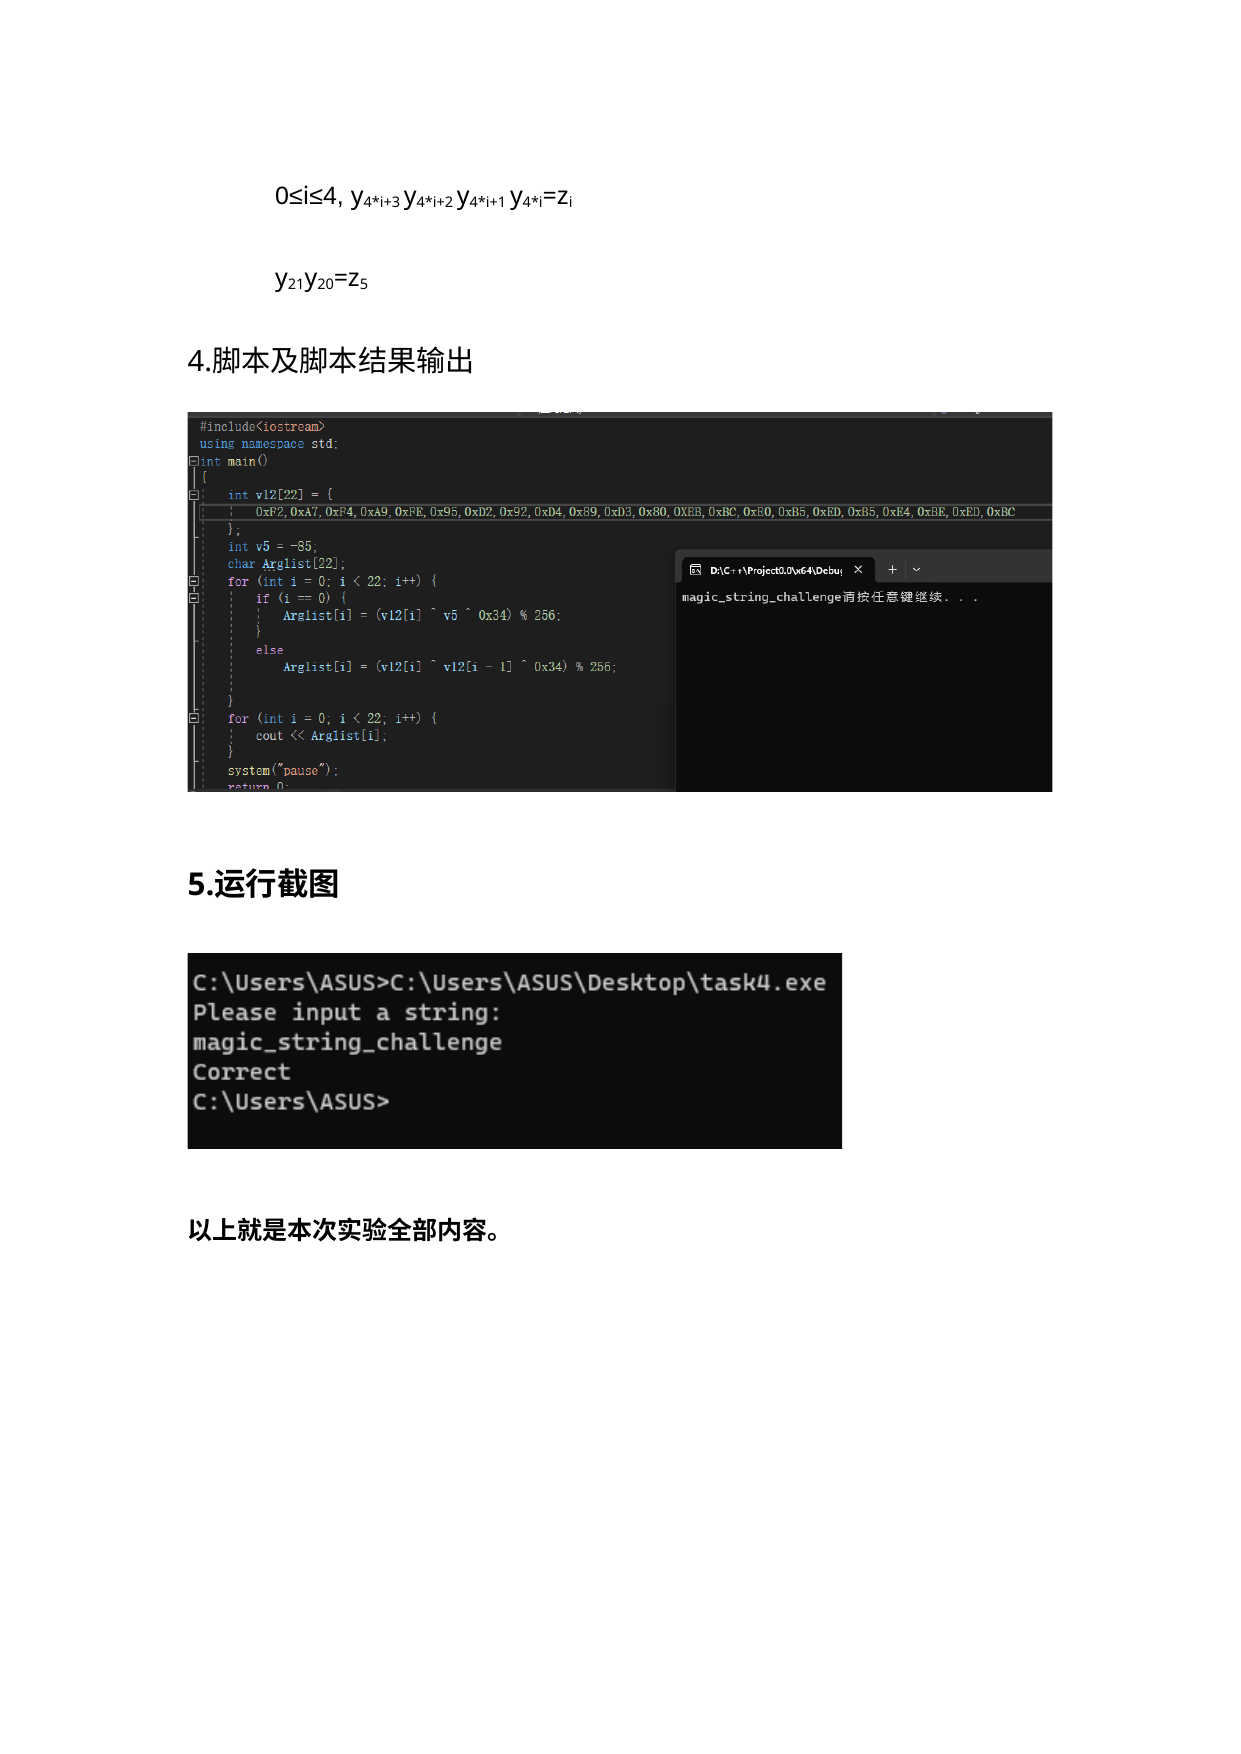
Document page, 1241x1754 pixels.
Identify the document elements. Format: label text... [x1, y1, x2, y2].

picture [187, 953, 843, 1149]
picture [187, 412, 1053, 792]
list 5.运行截图 [187, 817, 1053, 914]
list 0≤i≤4, y4*i+3 y4*i+2 y4*i+1 y4*i=zi [231, 162, 1053, 227]
list 4.脚本及脚本结果输出 [187, 326, 1053, 391]
list y21y20=z5 [231, 244, 1053, 309]
list 以上就是本次实验全部内容。 [187, 1196, 1053, 1261]
